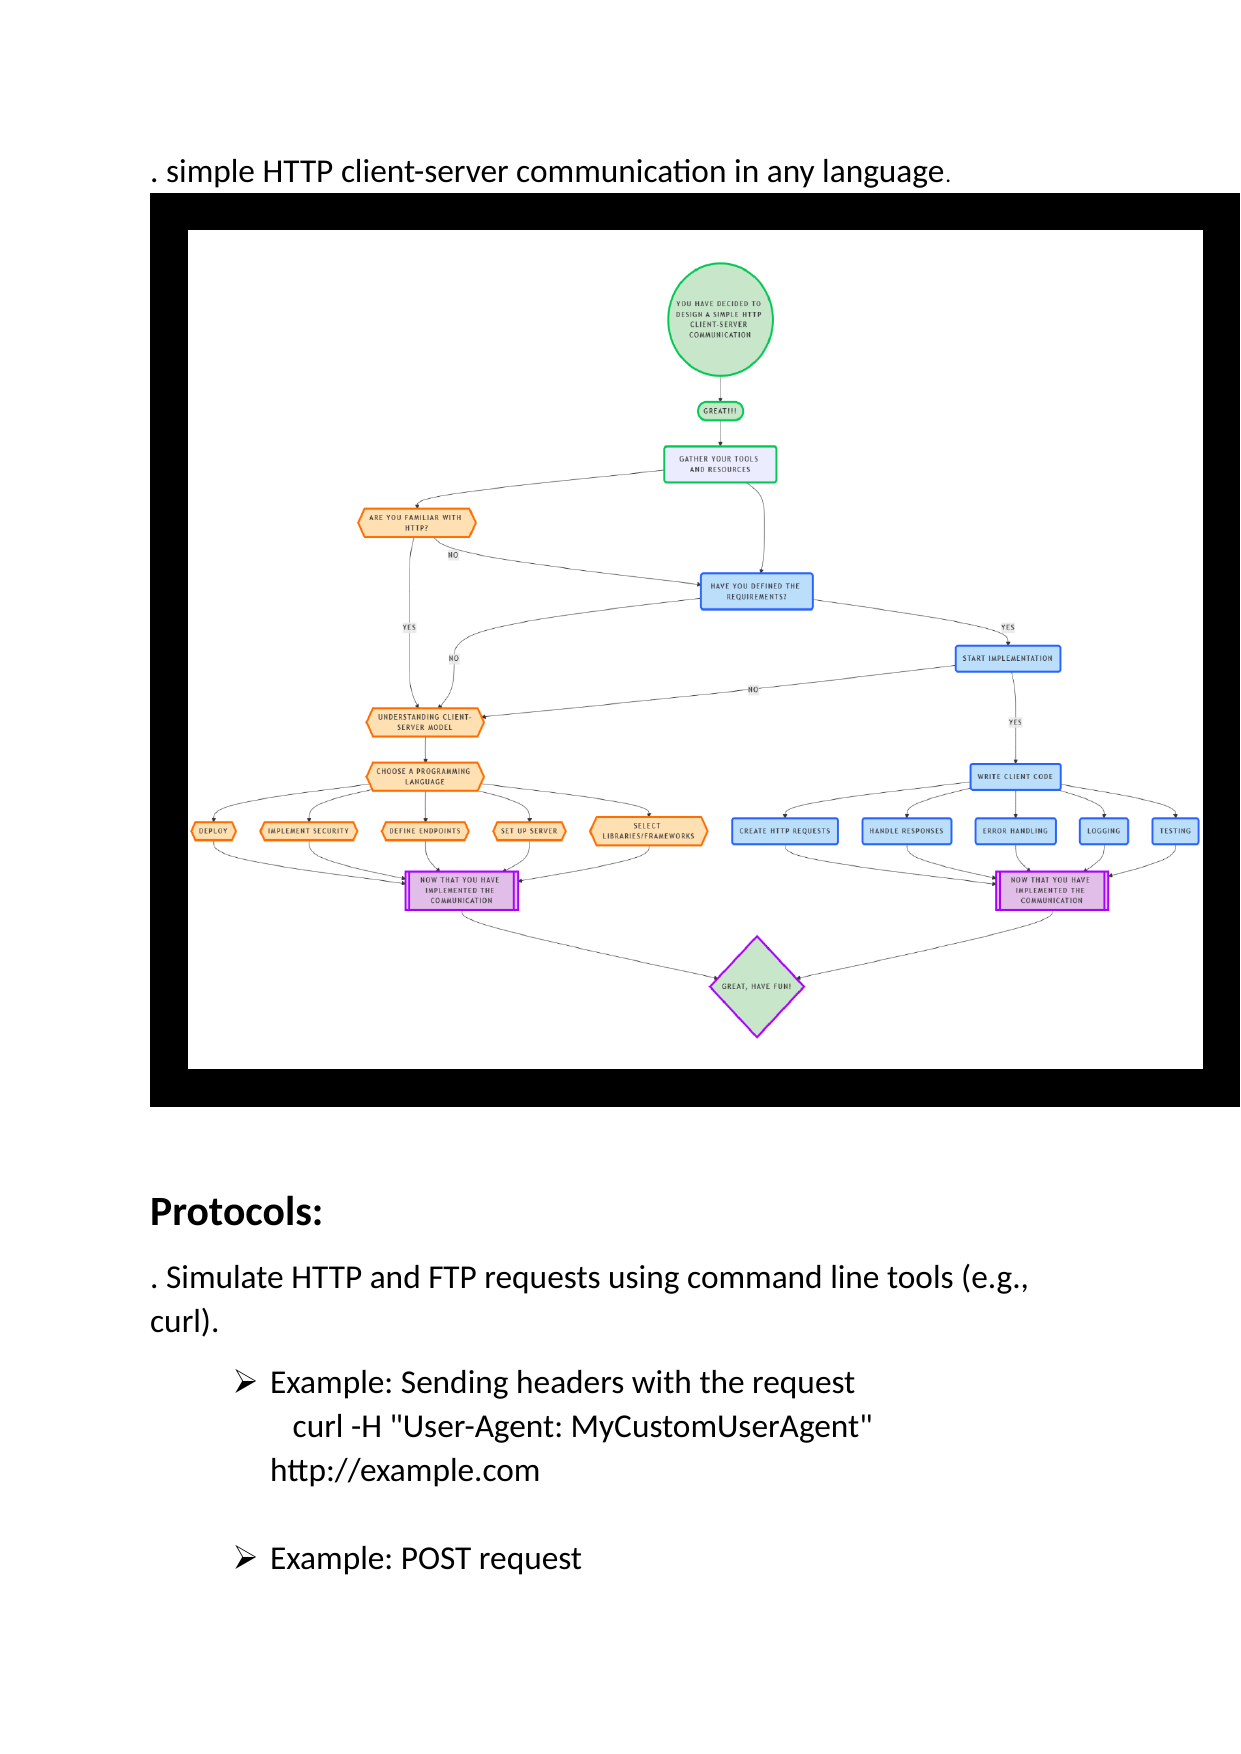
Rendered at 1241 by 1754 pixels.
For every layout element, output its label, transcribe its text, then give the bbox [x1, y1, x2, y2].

picture [188, 230, 1203, 1069]
list Example: Sending headers with the request [232, 1361, 1090, 1402]
text . simple HTTP client-server communication in any language. [150, 150, 1090, 193]
list curl -H "User-Agent: MyCustomUserAgent" http://example.com [270, 1405, 1090, 1490]
text . Simulate HTTP and FTP requests using command line tools (e.g., curl). [150, 1257, 1090, 1341]
text Protocols: [150, 1185, 1090, 1236]
list Example: POST request [232, 1537, 1090, 1578]
